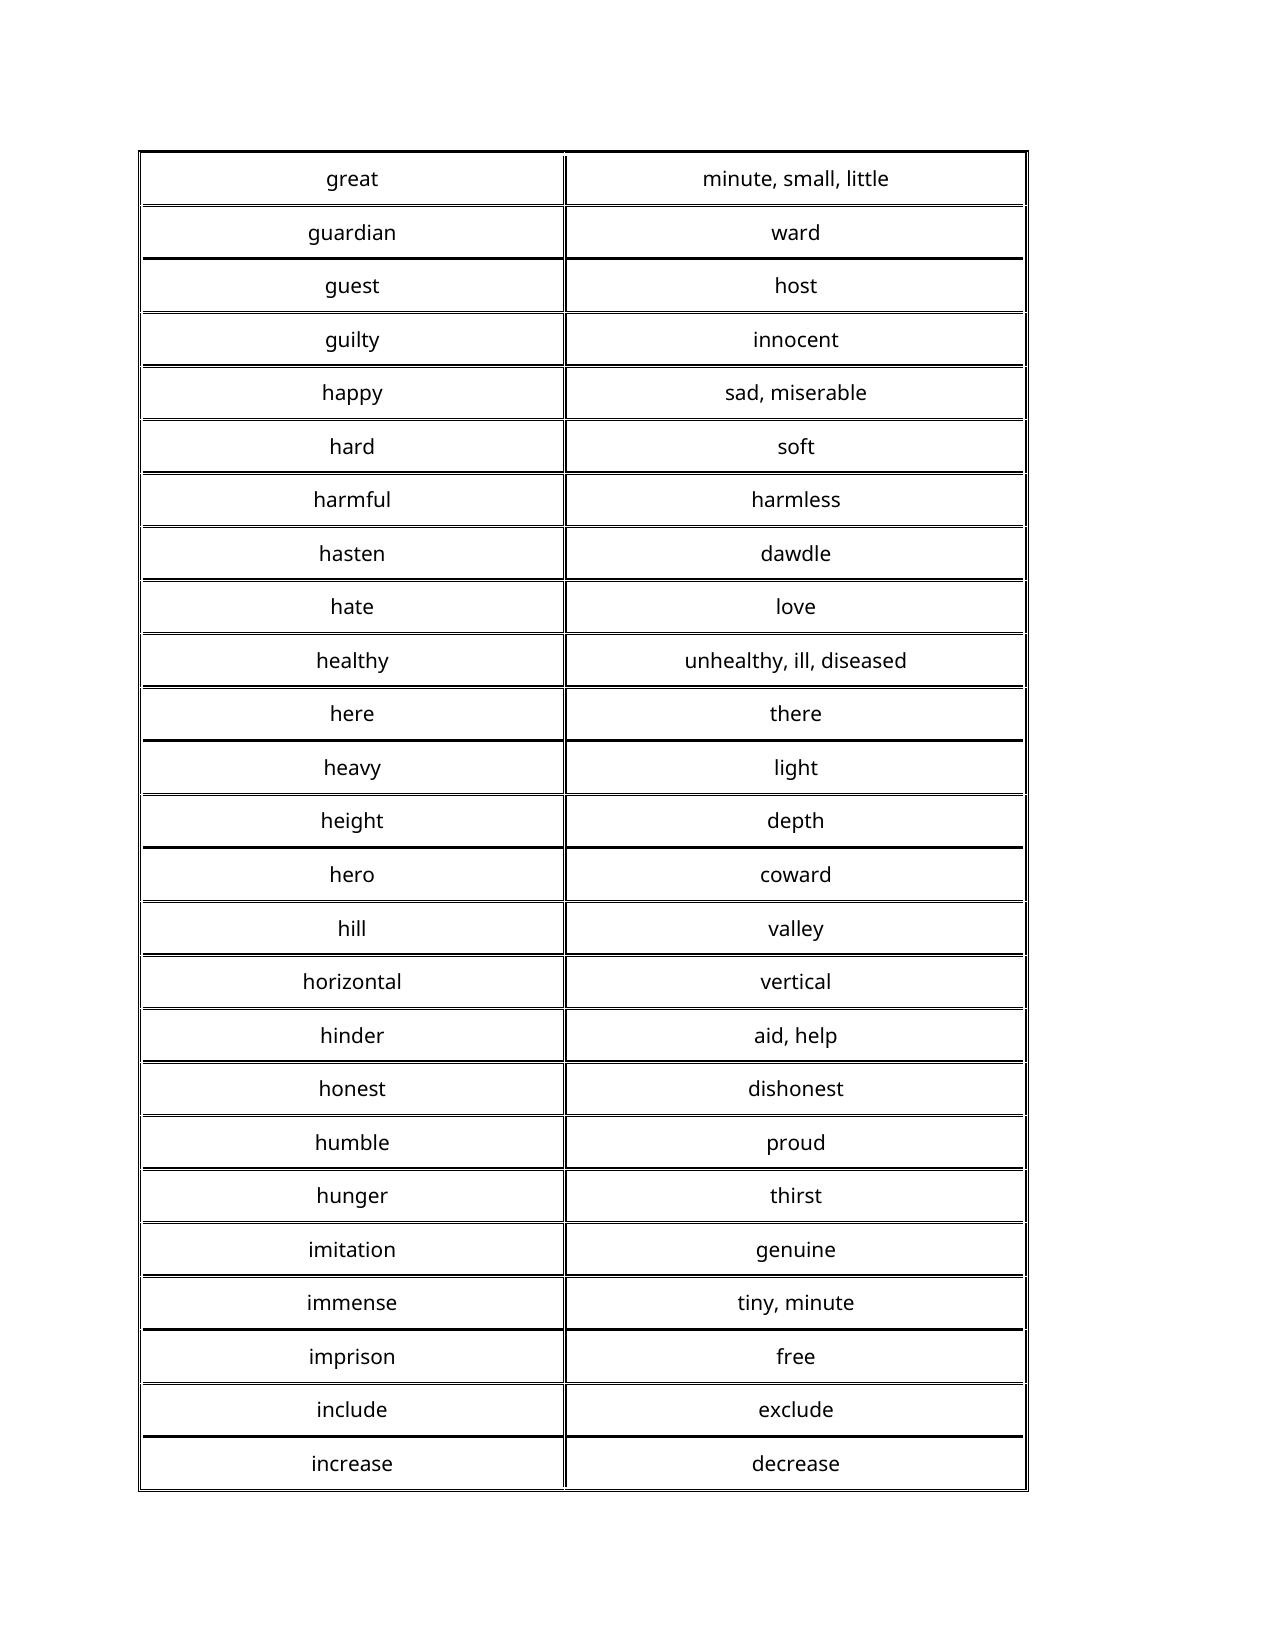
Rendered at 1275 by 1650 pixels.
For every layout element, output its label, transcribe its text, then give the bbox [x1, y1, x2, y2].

table_cell innocent [565, 311, 1027, 364]
table_cell immense [141, 1274, 563, 1328]
table_cell valley [567, 900, 1026, 953]
table_cell hero [141, 846, 563, 899]
table_cell heavy [141, 739, 563, 792]
table_cell proud [565, 1114, 1027, 1167]
table_cell honest [141, 1060, 563, 1114]
table_cell free [567, 1328, 1027, 1381]
table_cell imprison [139, 1328, 563, 1381]
table_cell love [567, 578, 1026, 632]
table_cell guardian [141, 204, 563, 257]
table_cell host [567, 257, 1025, 311]
table_cell hill [141, 900, 563, 953]
table_cell hunger [141, 1167, 563, 1221]
table_cell ward [567, 204, 1026, 257]
table_cell healthy [139, 632, 565, 685]
table_cell dawdle [565, 525, 1027, 578]
table_cell sad, miserable [567, 364, 1026, 418]
table_cell guest [141, 257, 563, 311]
table_cell genuine [565, 1221, 1027, 1274]
table_cell hinder [139, 1007, 565, 1060]
table_cell depth [567, 793, 1026, 846]
table_cell increase [141, 1435, 565, 1488]
table_cell there [567, 685, 1026, 739]
table_cell thirst [567, 1167, 1026, 1221]
table_cell aid, help [565, 1007, 1027, 1060]
table_cell hard [139, 418, 565, 471]
table_cell hasten [139, 525, 565, 578]
table_cell unhealthy, ill, diseased [565, 632, 1027, 685]
table_cell vertical [567, 953, 1026, 1007]
table_cell humble [139, 1114, 565, 1167]
table_cell include [141, 1381, 563, 1435]
table_cell coward [567, 846, 1025, 899]
table_cell horizontal [141, 953, 563, 1007]
table_cell harmless [567, 471, 1026, 525]
table_cell guilty [139, 311, 565, 364]
table_cell decrease [565, 1435, 1025, 1488]
table_cell hate [141, 578, 563, 632]
table_cell exclude [567, 1381, 1026, 1435]
table_cell great [141, 152, 565, 203]
table_cell harmful [141, 471, 563, 525]
table_cell imitation [139, 1221, 565, 1274]
table_cell happy [141, 364, 563, 418]
table_cell height [141, 793, 563, 846]
table_cell minute, small, little [565, 153, 1025, 203]
table_cell light [567, 739, 1025, 792]
table_cell here [141, 685, 563, 739]
table_cell tiny, minute [567, 1274, 1026, 1328]
table_cell dishonest [567, 1060, 1026, 1114]
table_cell soft [565, 418, 1027, 471]
